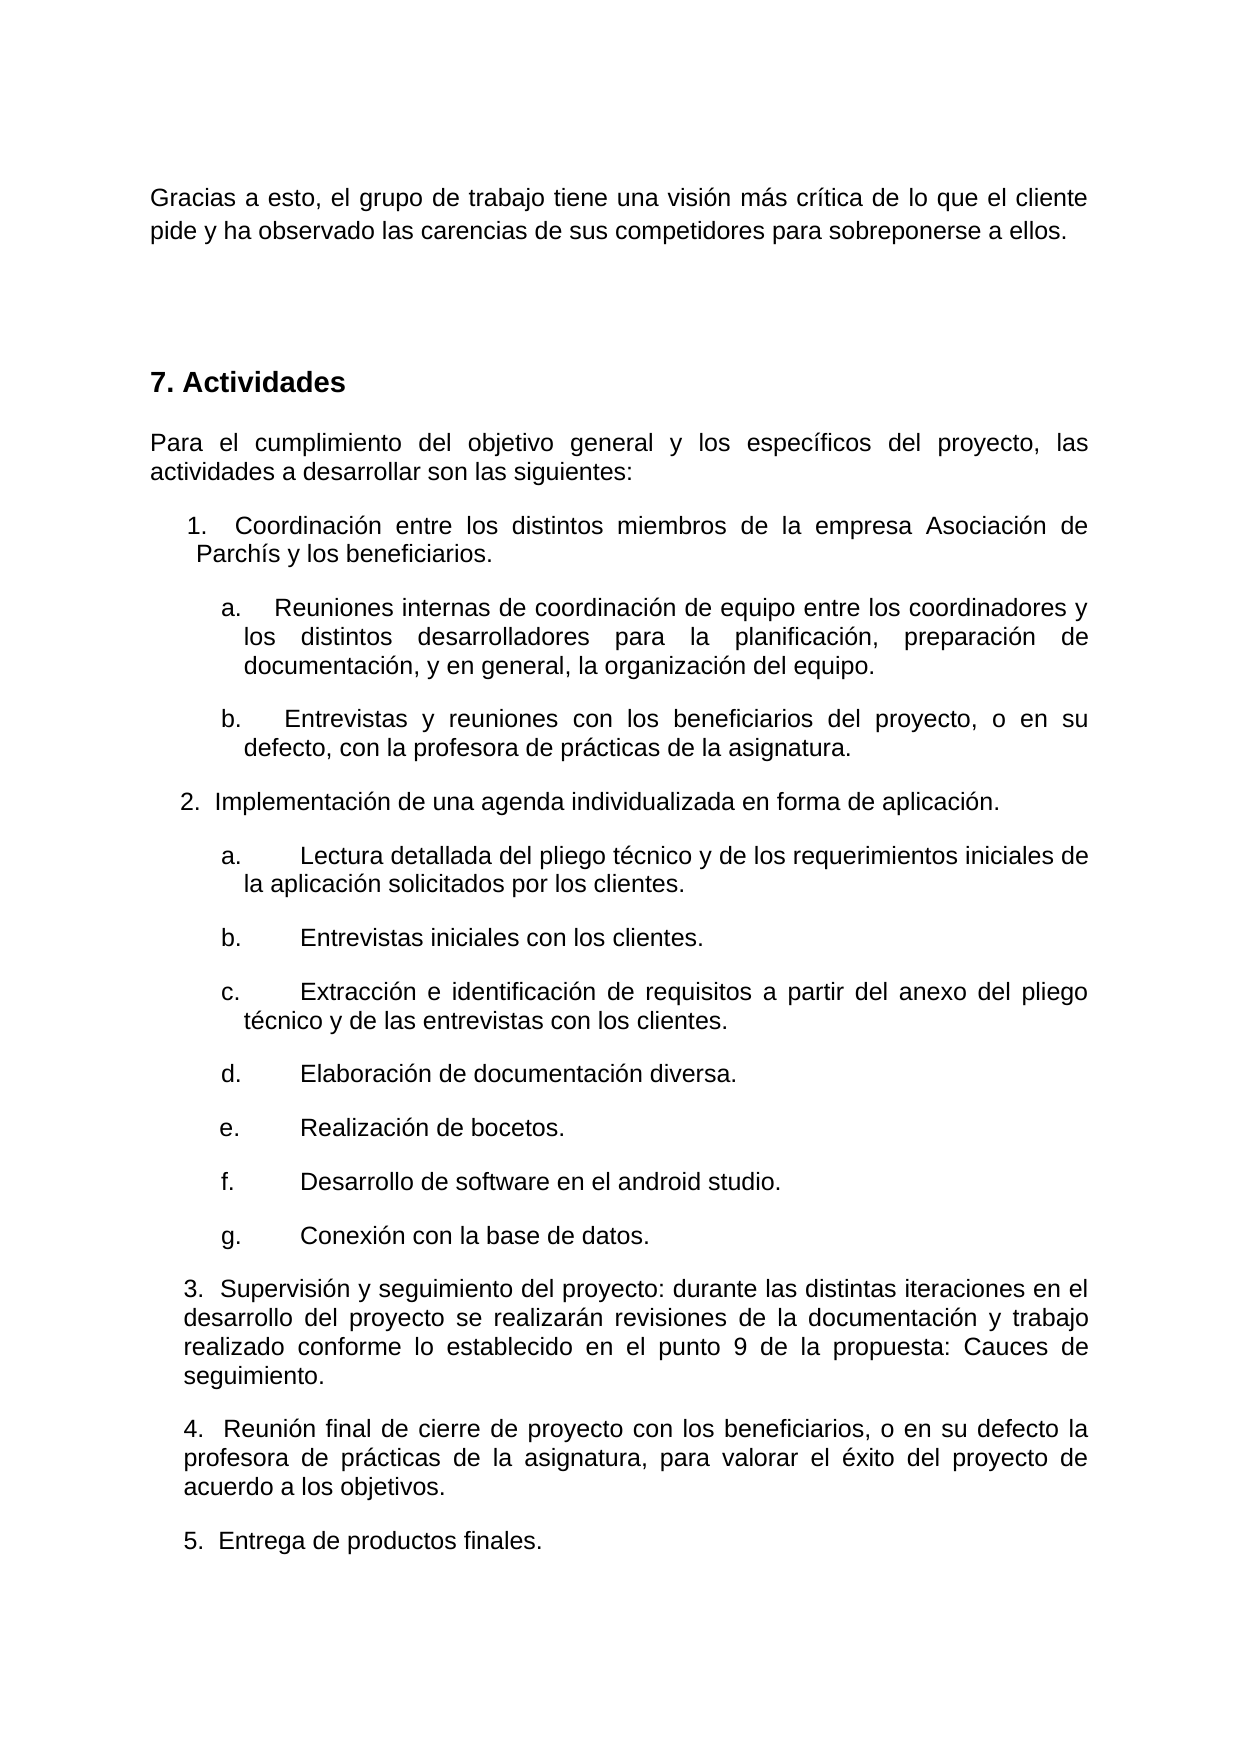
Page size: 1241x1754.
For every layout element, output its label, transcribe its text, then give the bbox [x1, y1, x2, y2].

text 5. Entrega de productos finales. [183, 1526, 1090, 1554]
text c. Extracción e identificación de requisitos a partir del anexo del pliego técnico y de las entrevistas con los clientes. [221, 977, 1090, 1034]
text b. Entrevistas iniciales con los clientes. [221, 923, 1090, 952]
text g. Conexión con la base de datos. [221, 1221, 1090, 1249]
text d. Elaboración de documentación diversa. [221, 1059, 1090, 1088]
text 4. Reunión final de cierre de proyecto con los beneficiarios, o en su defecto la profesora de prácticas de la asignatura, para valorar el éxito del proyecto de acuerdo a los objetivos. [183, 1414, 1090, 1501]
text 2. Implementación de una agenda individualizada en forma de aplicación. [173, 787, 1090, 816]
text f. Desarrollo de software en el android studio. [221, 1167, 1090, 1196]
text e. Realización de bocetos. [150, 1113, 1090, 1142]
text Gracias a esto, el grupo de trabajo tiene una visión más crítica de lo que el cliente pide y ha observado las carencias de sus competidores para sobreponerse a ellos. [150, 183, 1090, 245]
text a. Reuniones internas de coordinación de equipo entre los coordinadores y los distintos desarrolladores para la planificación, preparación de documentación, y en general, la organización del equipo. [221, 593, 1090, 679]
text 1. Coordinación entre los distintos miembros de la empresa Asociación de Parchís y los beneficiarios. [173, 511, 1090, 568]
text 7. Actividades [150, 365, 1090, 398]
text 3. Supervisión y seguimiento del proyecto: durante las distintas iteraciones en el desarrollo del proyecto se realizarán revisiones de la documentación y trabajo realizado conforme lo establecido en el punto 9 de la propuesta: Cauces de seguimiento. [183, 1274, 1090, 1389]
text Para el cumplimiento del objetivo general y los específicos del proyecto, las actividades a desarrollar son las siguientes: [150, 428, 1090, 486]
text a. Lectura detallada del pliego técnico y de los requerimientos iniciales de la aplicación solicitados por los clientes. [221, 841, 1090, 898]
text b. Entrevistas y reuniones con los beneficiarios del proyecto, o en su defecto, con la profesora de prácticas de la asignatura. [221, 704, 1090, 762]
